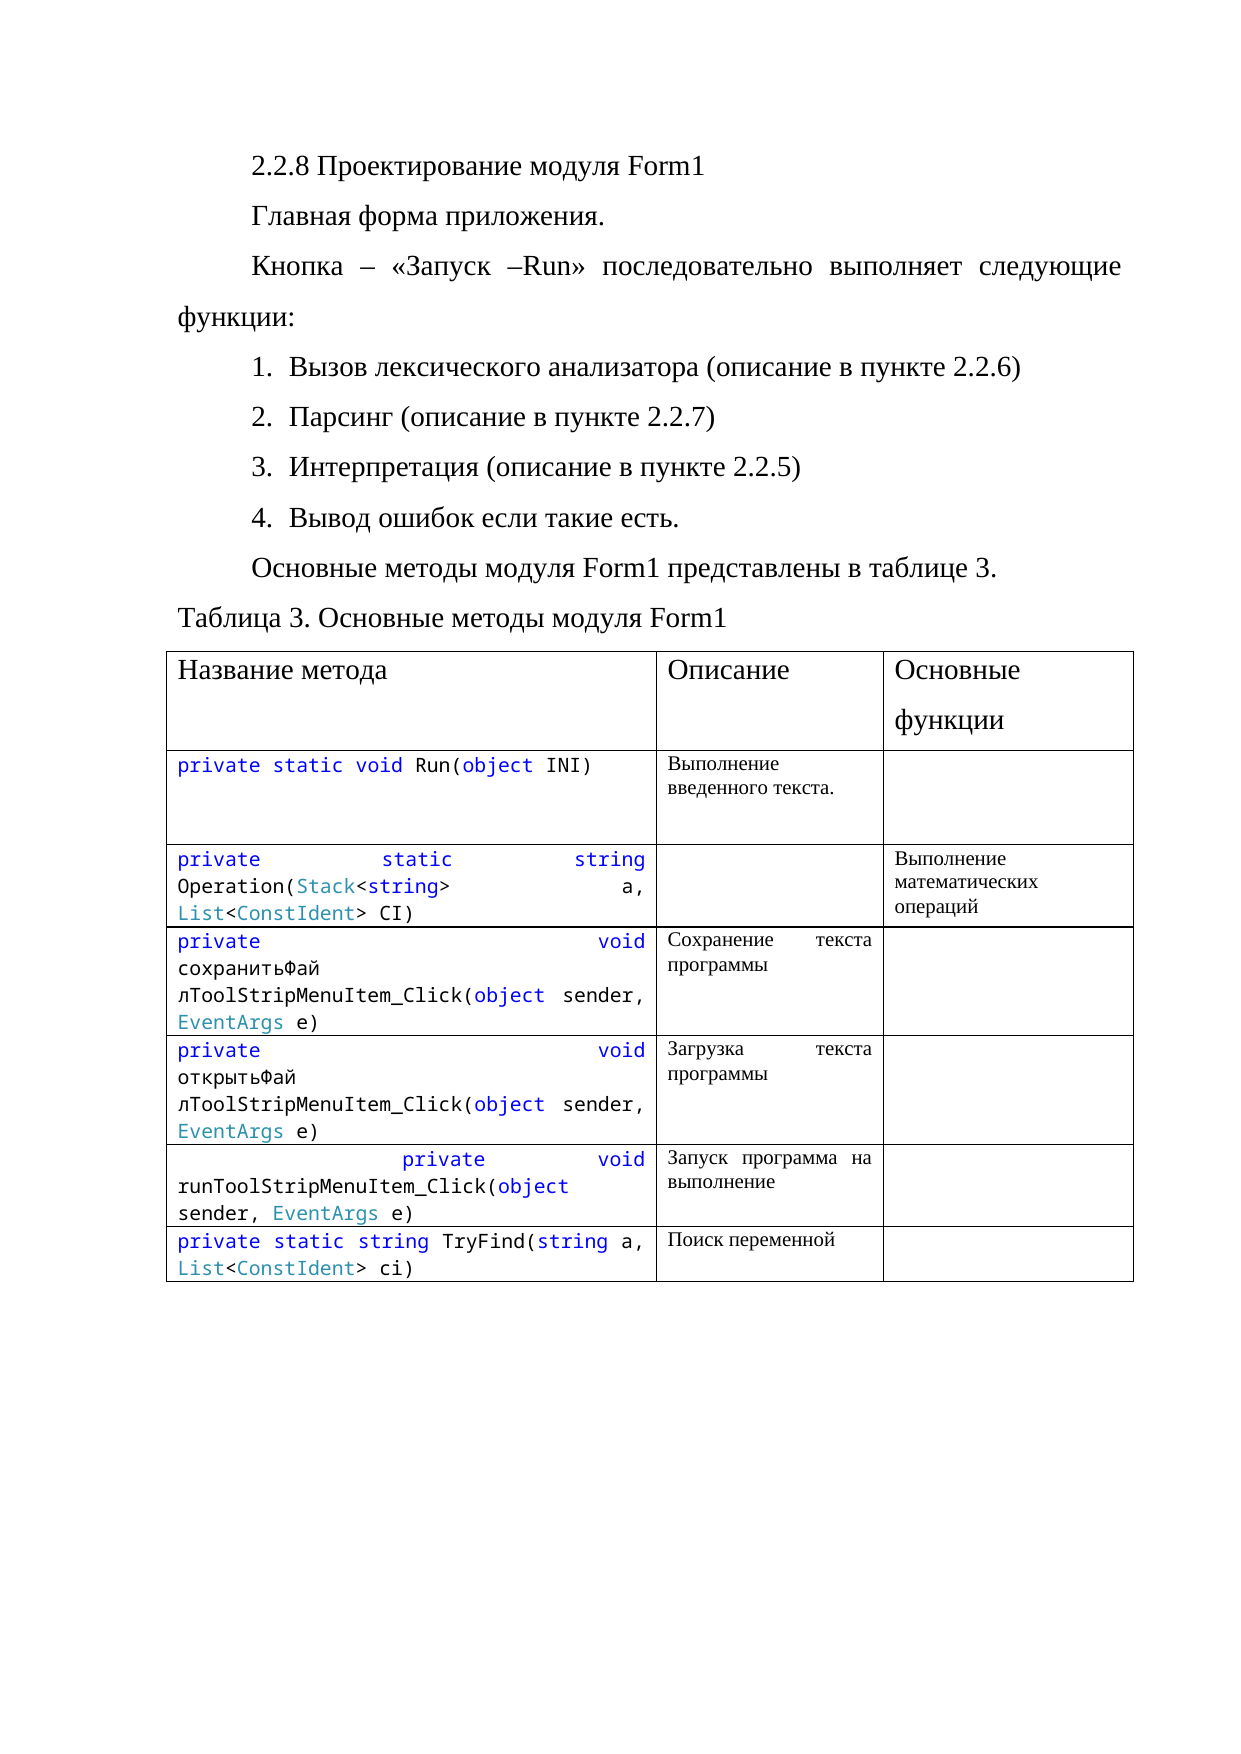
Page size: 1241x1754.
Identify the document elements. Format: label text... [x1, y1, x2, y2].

table_cell [884, 1227, 1133, 1281]
table_cell private static string TryFind(string a, List<ConstIdent> ci) [415, 1227, 656, 1281]
table_cell Загрузка текста программы [657, 1036, 883, 1144]
table_cell private void открытьФайлToolStripMenuItem_Click(object sender, EventArgs e) [296, 1036, 656, 1144]
table_header Название метода [167, 652, 656, 750]
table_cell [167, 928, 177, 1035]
list Вывод ошибок если такие есть. [251, 500, 1122, 533]
text Таблица 3. Основные методы модуля Form1 [177, 601, 1122, 634]
text Основные методы модуля Form1 представлены в таблице 3. [251, 550, 1122, 584]
table_cell Выполнение математических операций [884, 845, 1133, 926]
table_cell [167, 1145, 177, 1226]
table_cell Запуск программа на выполнение [657, 1145, 883, 1226]
table_cell private static void Run(object INI) [167, 751, 656, 844]
table_header Описание [657, 652, 883, 750]
table_cell private static string Operation(Stack<string> a, List<ConstIdent> CI) [167, 845, 656, 926]
table_cell [884, 751, 1133, 844]
text 2.2.8 Проектирование модуля Form1 [177, 148, 1122, 181]
table_cell Выполнение введенного текста. [657, 751, 883, 844]
table_cell [884, 1036, 1133, 1144]
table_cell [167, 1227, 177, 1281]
text Кнопка – «Запуск –Run» последовательно выполняет следующие функции: [177, 248, 1122, 332]
table_cell [657, 845, 883, 926]
table_cell Сохранение текста программы [657, 928, 883, 1035]
list Парсинг (описание в пункте 2.2.7) [251, 399, 1122, 433]
list Интерпретация (описание в пункте 2.2.5) [251, 449, 1122, 483]
table_cell Поиск переменной [657, 1227, 883, 1281]
text Главная форма приложения. [177, 198, 1122, 232]
table_cell private void сохранитьФайлToolStripMenuItem_Click(object sender, EventArgs e) [320, 928, 656, 1035]
table_cell private void runToolStripMenuItem_Click(object sender, EventArgs e) [415, 1145, 656, 1226]
list Вызов лексического анализатора (описание в пункте 2.2.6) [251, 349, 1122, 382]
table_cell [884, 928, 1133, 1035]
table_cell [884, 1145, 1133, 1226]
table_header Основные функции [884, 652, 1133, 750]
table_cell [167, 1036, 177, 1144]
